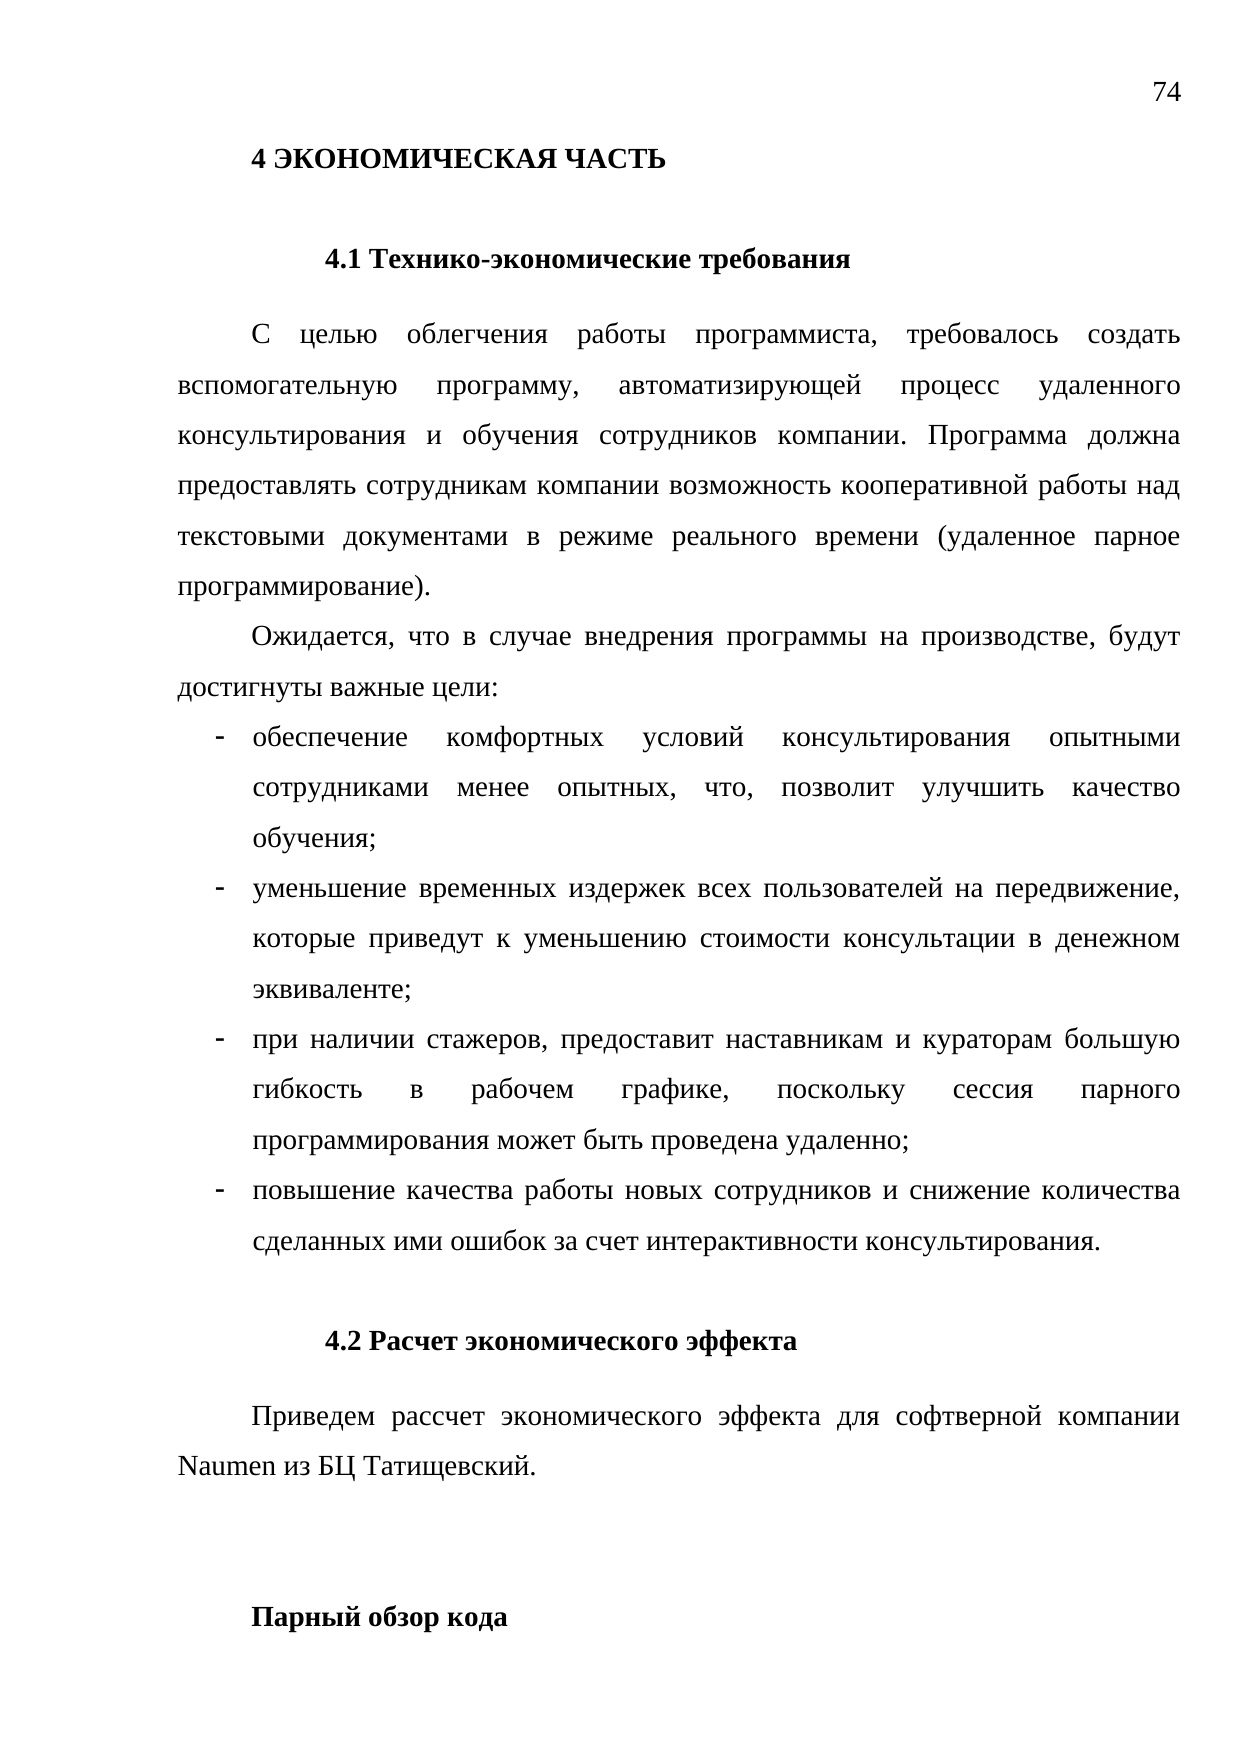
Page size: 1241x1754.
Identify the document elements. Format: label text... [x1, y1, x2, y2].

text С целью облегчения работы программиста, требовалось создать вспомогательную программу, автоматизирующей процесс удаленного консультирования и обучения сотрудников компании. Программа должна предоставлять сотрудникам компании возможность кооперативной работы над текстовыми документами в режиме реального времени (удаленное парное программирование). [177, 317, 1181, 602]
text повышение качества работы новых сотрудников и снижение количества сделанных ими ошибок за счет интерактивности консультирования. [215, 1172, 1181, 1256]
subtitle Расчет экономического эффекта [251, 1323, 1181, 1356]
subtitle Экономическая часть [251, 141, 1181, 174]
text уменьшение временных издержек всех пользователей на передвижение, которые приведут к уменьшению стоимости консультации в денежном эквиваленте; [215, 870, 1181, 1004]
text Приведем рассчет экономического эффекта для софтверной компании Naumen из БЦ Татищевский. [177, 1398, 1181, 1482]
subtitle Технико-экономические требования [251, 241, 1181, 275]
text обеспечение комфортных условий консультирования опытными сотрудниками менее опытных, что, позволит улучшить качество обучения; [215, 719, 1181, 853]
text при наличии стажеров, предоставит наставникам и кураторам большую гибкость в рабочем графике, поскольку сессия парного программирования может быть проведена удаленно; [215, 1021, 1181, 1155]
text Ожидается, что в случае внедрения программы на производстве, будут достигнуты важные цели: [177, 618, 1181, 702]
text Парный обзор кода [177, 1599, 1181, 1633]
